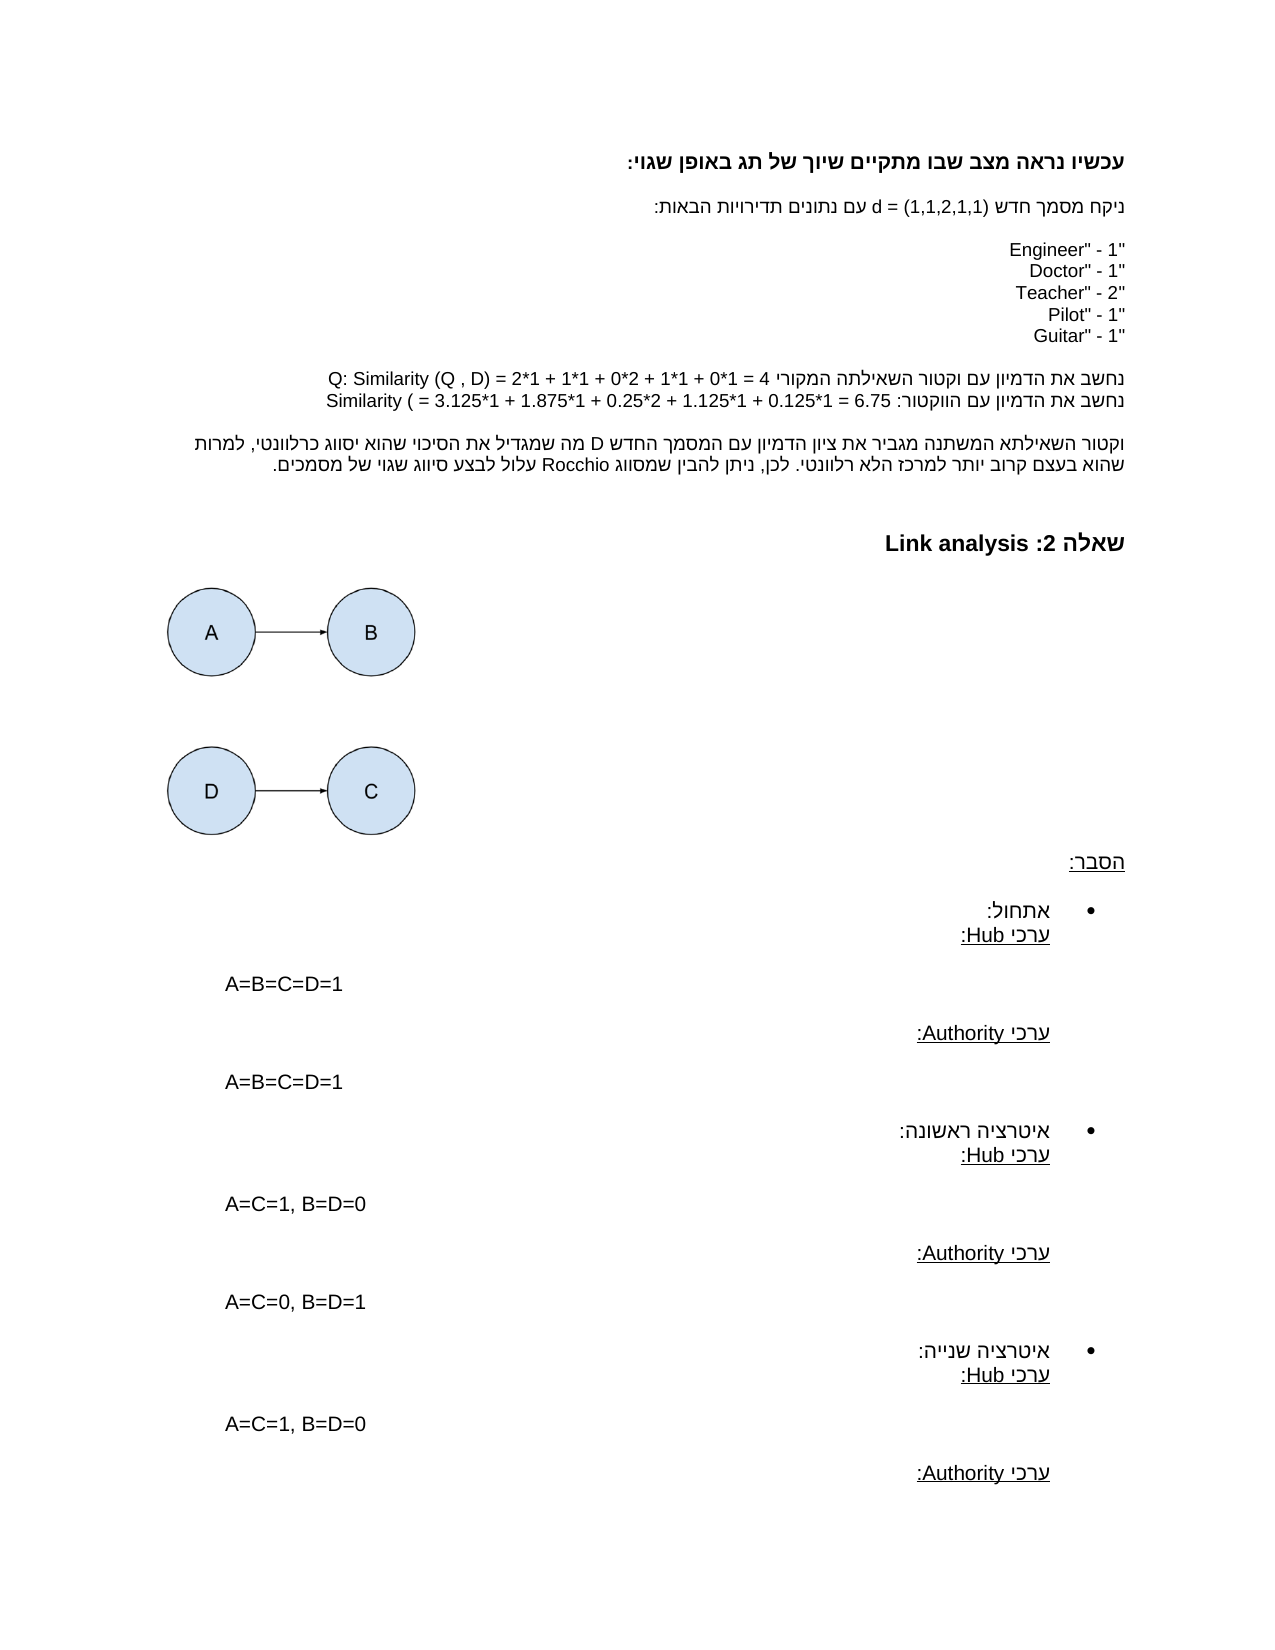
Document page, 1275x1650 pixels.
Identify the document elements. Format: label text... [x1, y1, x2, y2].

text "Teacher" - 2 [231, 282, 1125, 303]
text ניקח מסמך חדש d = (1,1,2,1,1) עם נתונים תדירויות הבאות: [150, 196, 1125, 217]
text ערכי Authority: [156, 1021, 1050, 1044]
text וקטור השאילתא המשתנה מגביר את ציון הדמיון עם המסמך החדש D מה שמגדיל את הסיכוי שהוא יסווג כרלוונטי, למרות שהוא בעצם קרוב יותר למרכז הלא רלוונטי. לכן, ניתן להבין שמסווג Rocchio עלול לבצע סיווג שגוי של מסמכים.​​ [194, 433, 1125, 504]
text נחשב את הדמיון עם וקטור השאילתה המקורי Q: Similarity (Q , D) = 2*1 + 1*1 + 0*2 + 1*1 + 0*1 = 4 [150, 368, 1125, 389]
list איטרציה ראשונה: ערכי Hub: [156, 1118, 1087, 1167]
text עכשיו נראה מצב שבו מתקיים שיוך של תג באופן שגוי: [150, 150, 1125, 174]
text "Doctor" - 1 [231, 260, 1125, 282]
text A=C=1, B=D=0 [225, 1411, 1119, 1435]
text הסבר: [156, 850, 1125, 874]
text ערכי Authority: [156, 1241, 1050, 1264]
text "Pilot" - 1 [231, 303, 1125, 325]
text ערכי Authority: [156, 1460, 1050, 1484]
text A=B=C=D=1 [225, 972, 1119, 996]
text A=B=C=D=1 [225, 1069, 1119, 1093]
picture [156, 577, 434, 837]
list איטרציה שנייה: ערכי Hub: [156, 1338, 1087, 1386]
text A=C=0, B=D=1 [225, 1289, 1119, 1313]
text נחשב את הדמיון עם הווקטור: Similarity ( = 3.125*1 + 1.875*1 + 0.25*2 + 1.125*1 + 0.125*1 = 6.75 [150, 389, 1125, 411]
text "Engineer" - 1 [231, 239, 1125, 260]
text "Guitar" - 1 [231, 325, 1125, 346]
list אתחול: ערכי Hub: [156, 899, 1087, 947]
text A=C=1, B=D=0 [225, 1192, 1119, 1216]
text שאלה 2: Link analysis [156, 529, 1125, 556]
